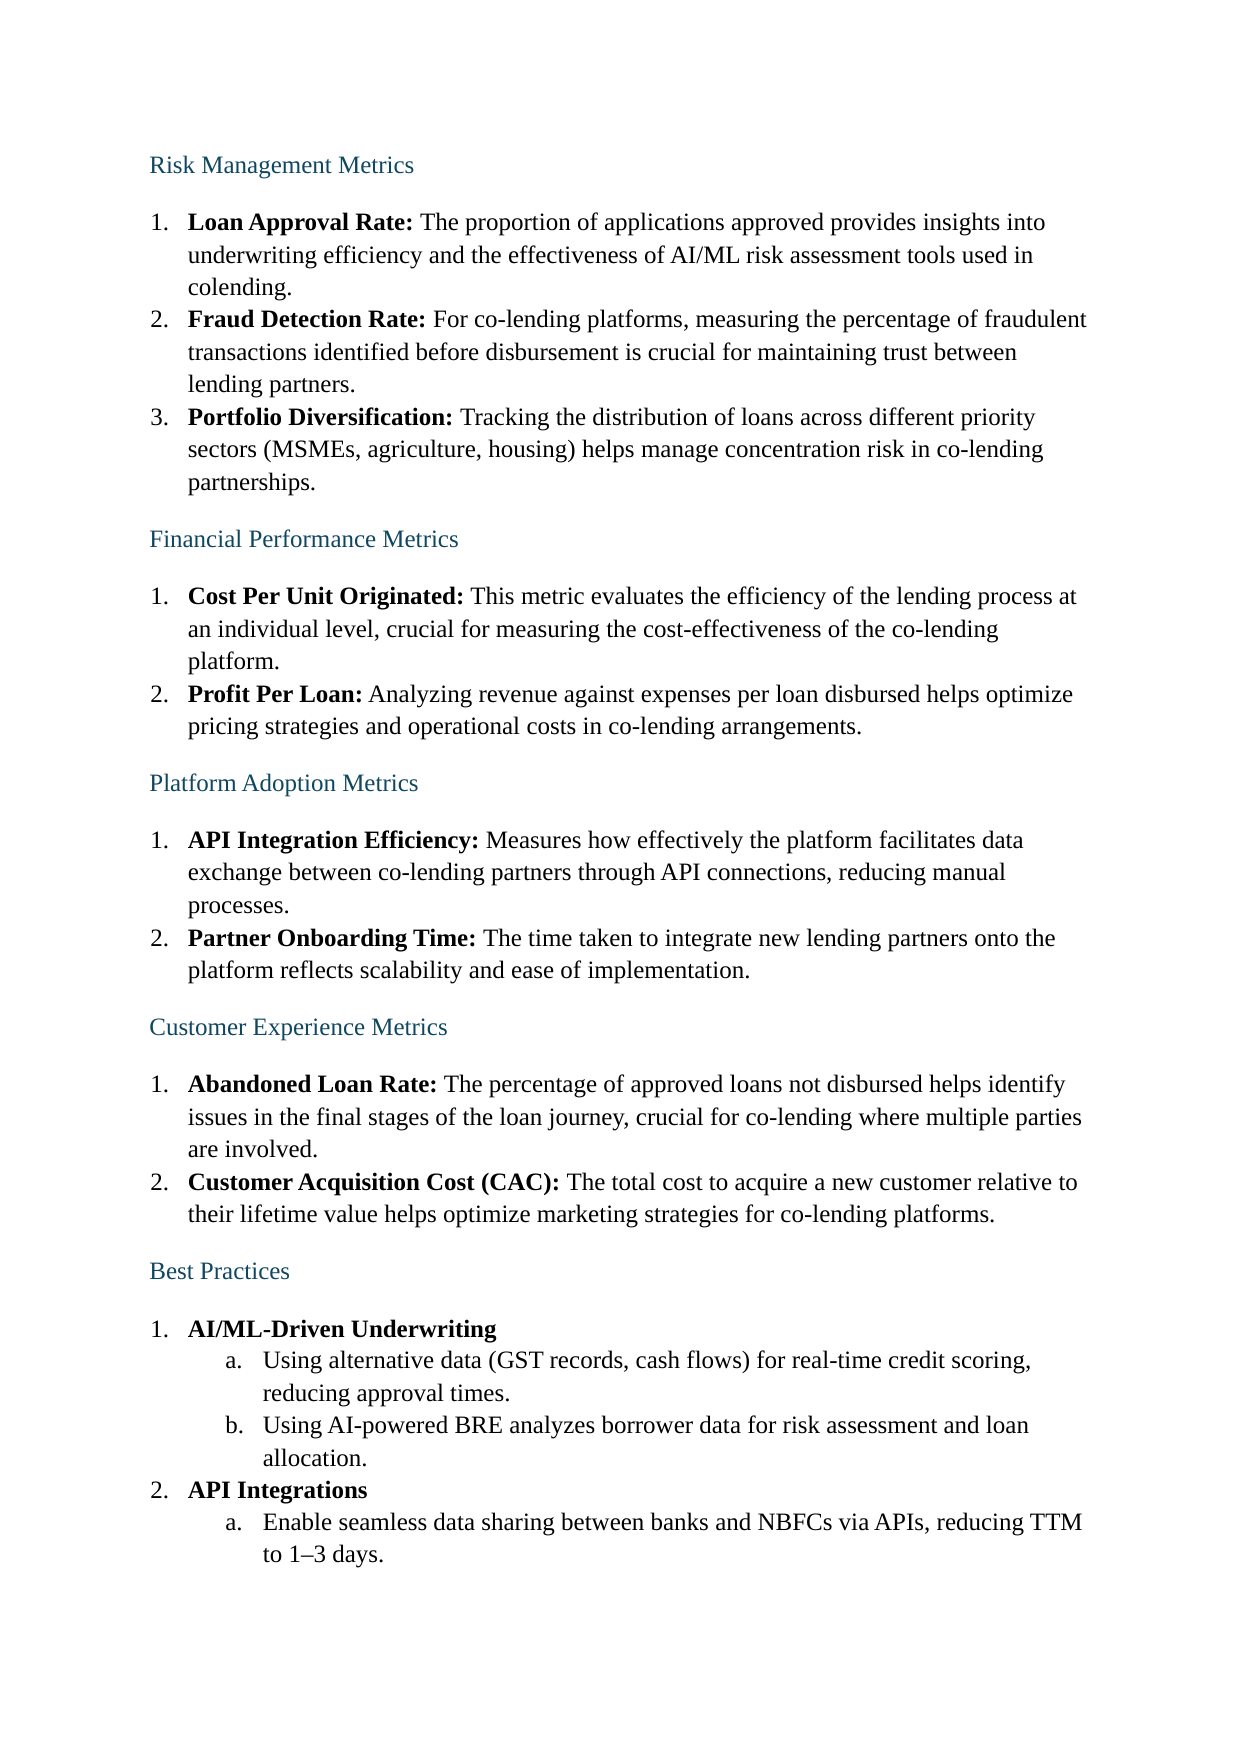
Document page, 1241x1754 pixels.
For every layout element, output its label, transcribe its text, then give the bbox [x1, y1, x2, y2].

list Using alternative data (GST records, cash flows) for real-time credit scoring, reducing approval times. [225, 1345, 1090, 1406]
list AI/ML-Driven Underwriting [150, 1314, 1090, 1342]
list Cost Per Unit Originated: This metric evaluates the efficiency of the lending process at an individual level, crucial for measuring the cost-effectiveness of the co-lending platform. [150, 581, 1090, 675]
list Loan Approval Rate: The proportion of applications approved provides insights into underwriting efficiency and the effectiveness of AI/ML risk assessment tools used in colending. [150, 207, 1090, 301]
list Using AI-powered BRE analyzes borrower data for risk assessment and loan allocation. [225, 1410, 1090, 1472]
subtitle Platform Adoption Metrics [149, 768, 1090, 797]
list API Integration Efficiency: Measures how effectively the platform facilitates data exchange between co-lending partners through API connections, reducing manual processes. [150, 825, 1090, 918]
list Fraud Detection Rate: For co-lending platforms, measuring the percentage of fraudulent transactions identified before disbursement is crucial for maintaining trust between lending partners. [150, 304, 1090, 398]
subtitle Risk Management Metrics [149, 150, 1090, 179]
list Profit Per Loan: Analyzing revenue against expenses per loan disbursed helps optimize pricing strategies and operational costs in co-lending arrangements. [150, 679, 1090, 740]
list Portfolio Diversification: Tracking the distribution of loans across different priority sectors (MSMEs, agriculture, housing) helps manage concentration risk in co-lending partnerships. [150, 402, 1090, 496]
list Abandoned Loan Rate: The percentage of approved loans not disbursed helps identify issues in the final stages of the loan journey, crucial for co-lending where multiple parties are involved. [150, 1069, 1090, 1163]
subtitle Customer Experience Metrics [149, 1012, 1090, 1041]
list Enable seamless data sharing between banks and NBFCs via APIs, reducing TTM to 1–3 days. [225, 1507, 1090, 1568]
list Customer Acquisition Cost (CAC): The total cost to acquire a new customer relative to their lifetime value helps optimize marketing strategies for co-lending platforms. [150, 1167, 1090, 1228]
subtitle Financial Performance Metrics [149, 524, 1090, 553]
list Partner Onboarding Time: The time taken to integrate new lending partners onto the platform reflects scalability and ease of implementation. [150, 923, 1090, 984]
subtitle Best Practices [149, 1256, 1090, 1285]
list API Integrations [150, 1476, 1090, 1504]
